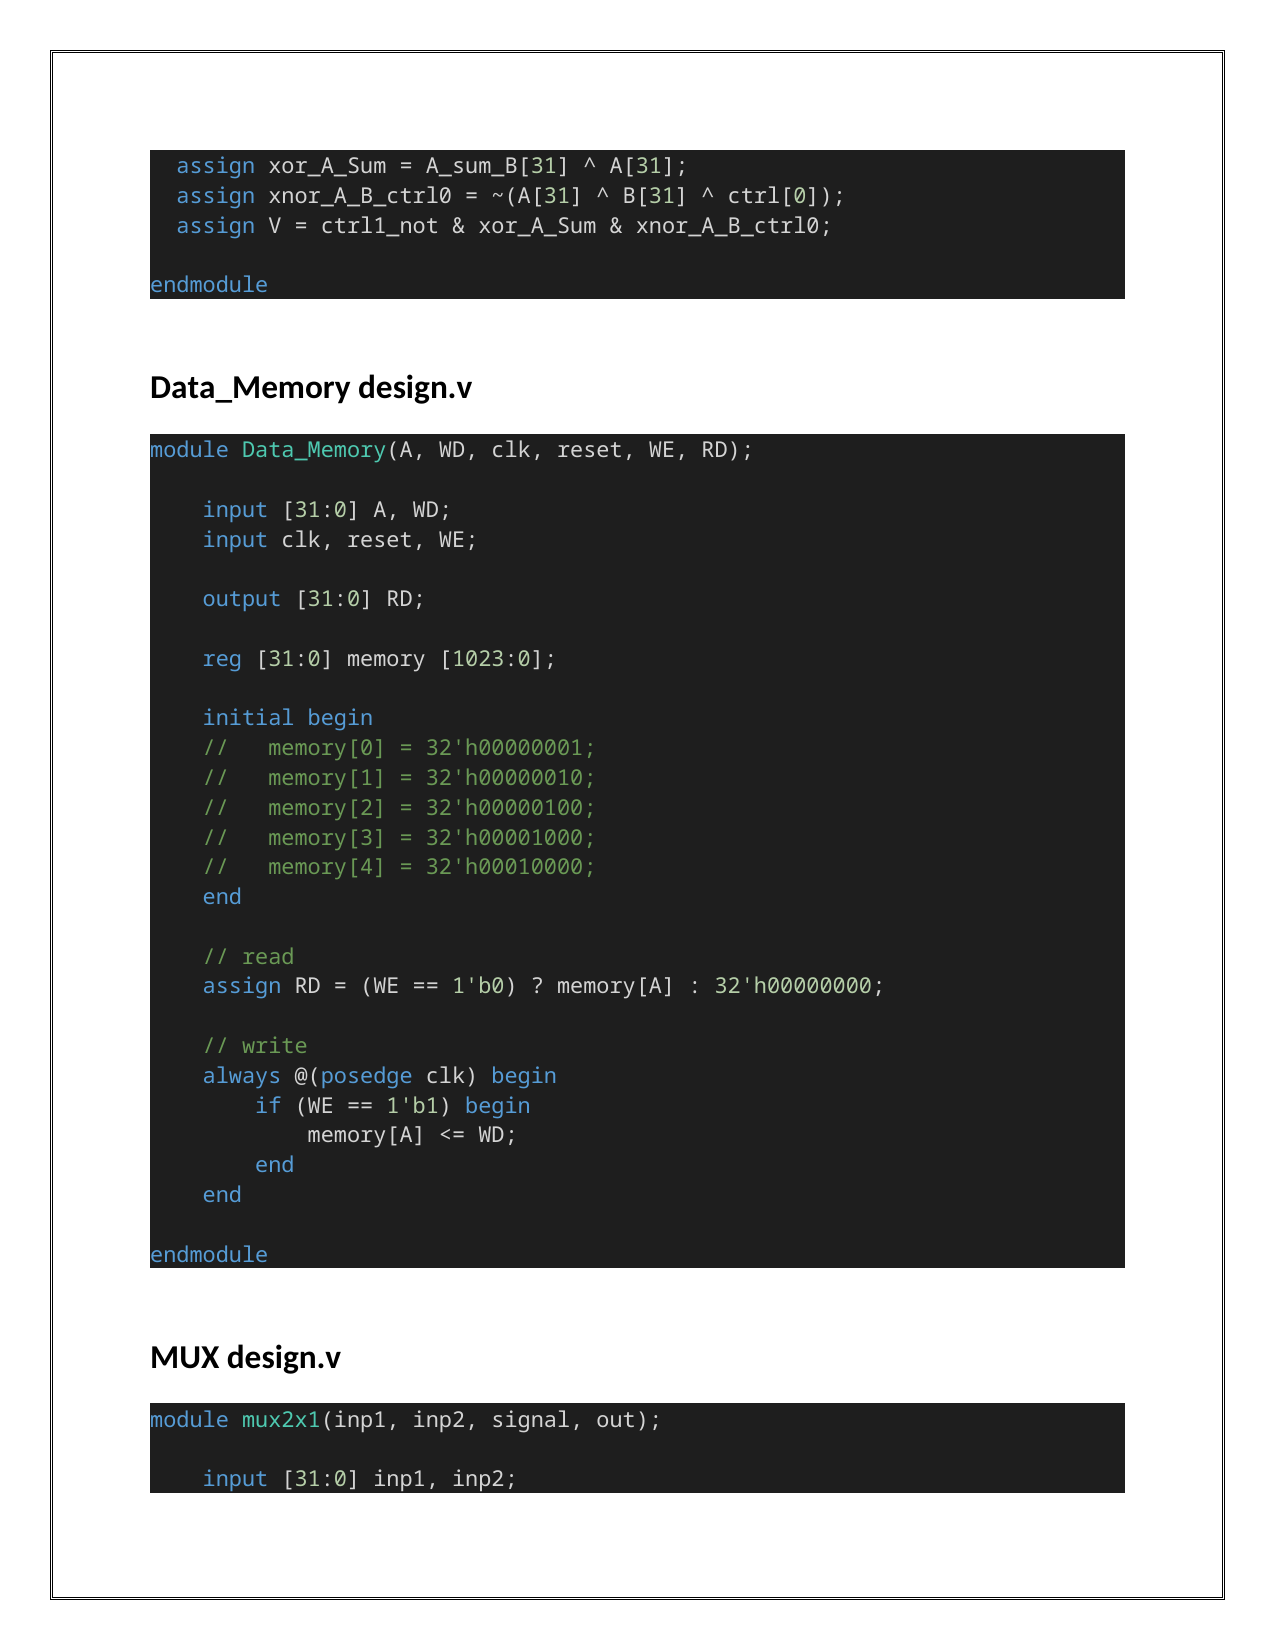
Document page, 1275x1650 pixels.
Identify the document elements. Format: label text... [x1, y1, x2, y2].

text input [31:0] A, WD; [150, 494, 1125, 523]
text // memory[2] = 32'h00000100; [150, 792, 1125, 821]
text // memory[4] = 32'h00010000; [150, 851, 1125, 881]
text // read [150, 941, 1125, 970]
text reg [31:0] memory [1023:0]; [150, 643, 1125, 672]
text assign xor_A_Sum = A_sum_B[31] ^ A[31]; [150, 150, 1125, 180]
text // memory[1] = 32'h00000010; [150, 762, 1125, 792]
text // memory[3] = 32'h00001000; [150, 821, 1125, 851]
text assign xnor_A_B_ctrl0 = ~(A[31] ^ B[31] ^ ctrl[0]); [150, 180, 1125, 209]
text input clk, reset, WE; [150, 523, 1125, 553]
text // memory[0] = 32'h00000001; [150, 732, 1125, 762]
text output [31:0] RD; [150, 583, 1125, 613]
text endmodule [150, 1238, 1125, 1268]
text end [150, 1149, 1125, 1179]
text assign V = ctrl1_not & xor_A_Sum & xnor_A_B_ctrl0; [150, 209, 1125, 239]
text always @(posedge clk) begin [150, 1060, 1125, 1089]
text // write [150, 1030, 1125, 1060]
text MUX design.v [150, 1336, 1125, 1377]
text if (WE == 1'b1) begin [150, 1089, 1125, 1119]
text end [150, 1179, 1125, 1209]
text module Data_Memory(A, WD, clk, reset, WE, RD); [150, 434, 1125, 464]
text memory[A] <= WD; [150, 1119, 1125, 1149]
text module mux2x1(inp1, inp2, signal, out); [150, 1403, 1125, 1433]
text initial begin [150, 702, 1125, 732]
text Data_Memory design.v [150, 367, 1125, 407]
text endmodule [150, 269, 1125, 299]
text assign RD = (WE == 1'b0) ? memory[A] : 32'h00000000; [150, 970, 1125, 1000]
text input [31:0] inp1, inp2; [150, 1463, 1125, 1493]
text end [150, 881, 1125, 911]
